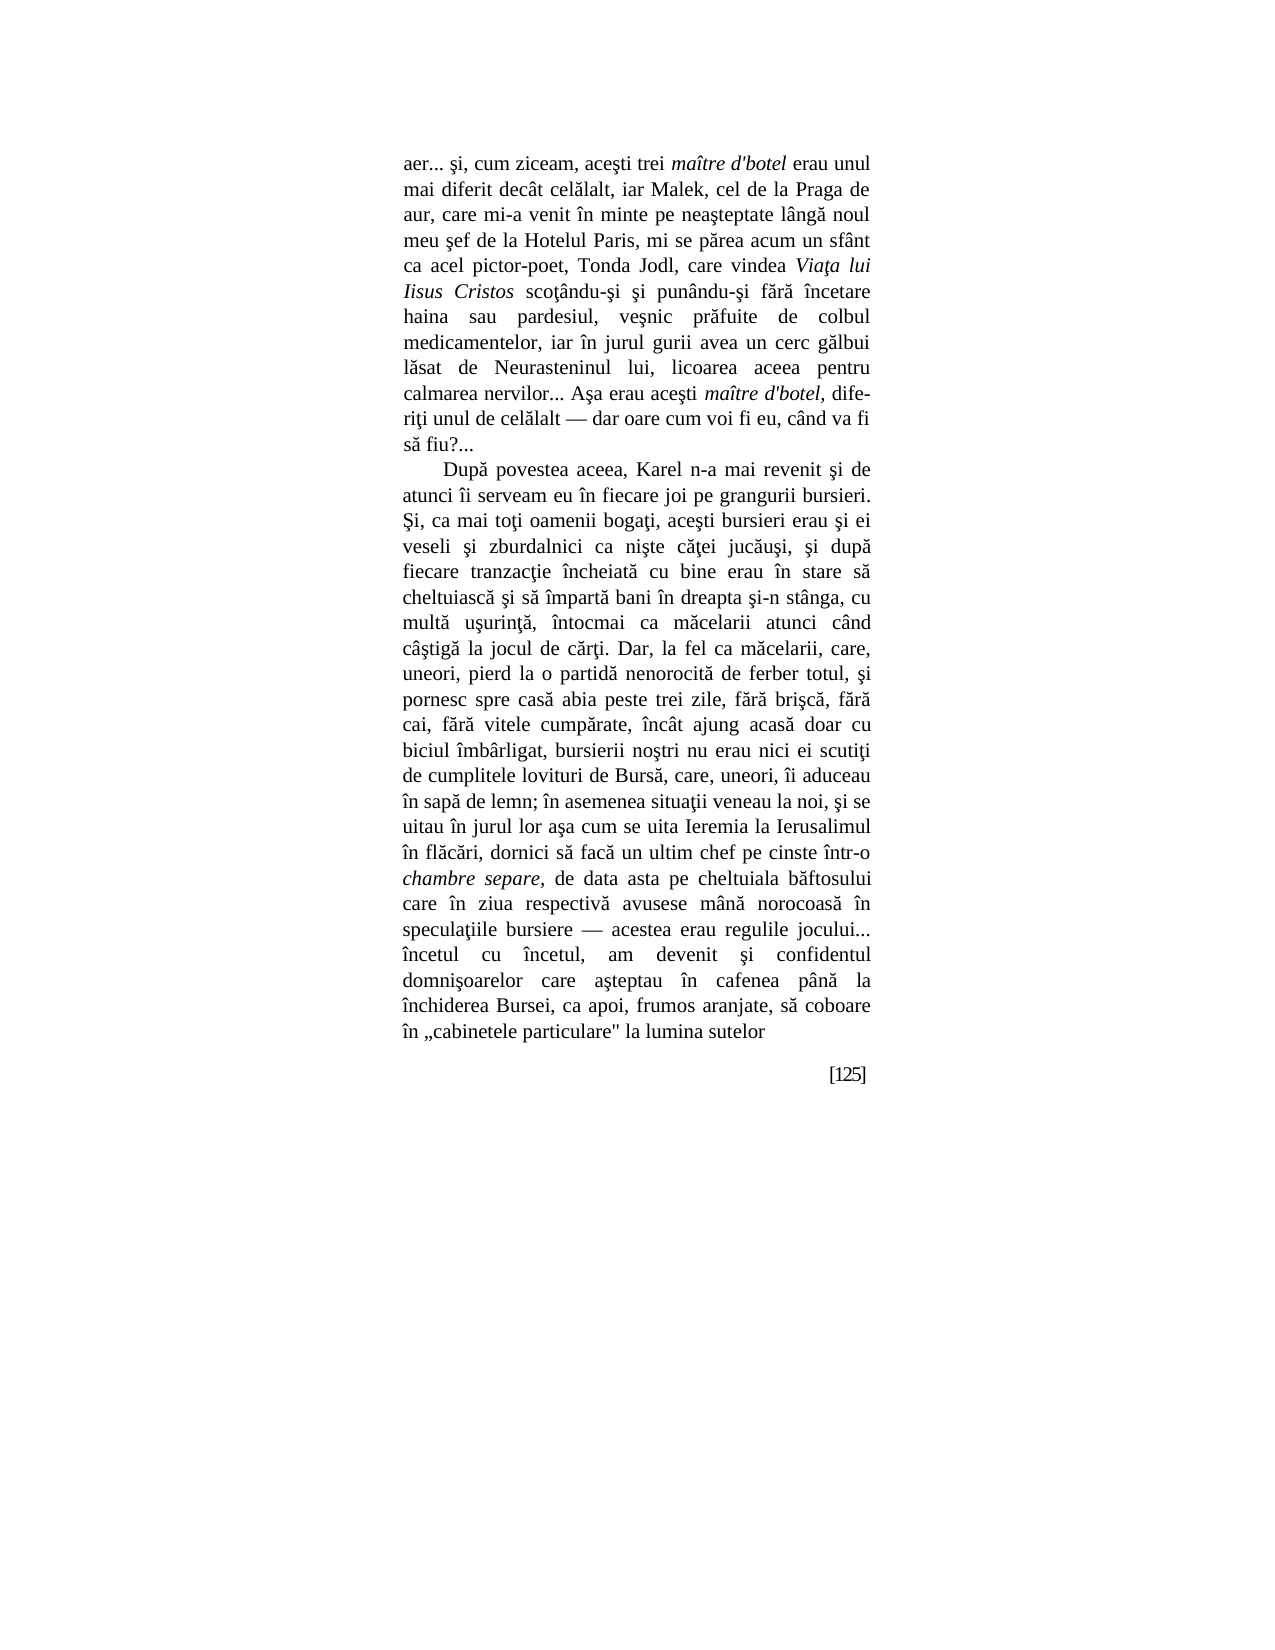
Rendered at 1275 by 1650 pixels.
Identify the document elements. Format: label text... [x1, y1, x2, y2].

text [125] [402, 1062, 868, 1086]
text aer... şi, cum ziceam, aceşti trei maître d'botel erau unul mai diferit decât celălalt, iar Malek, cel de la Praga de aur, care mi-a venit în minte pe neaşteptate lângă noul meu şef de la Hotelul Paris, mi se părea acum un sfânt ca acel pictor-poet, Tonda Jodl, care vindea Viaţa lui Iisus Cristos scoţându-şi şi punându-şi fără încetare haina sau pardesiul, veşnic prăfuite de colbul medicamentelor, iar în jurul gurii avea un cerc gălbui lăsat de Neurasteninul lui, licoarea aceea pentru calmarea nervilor... Aşa erau aceşti maître d'botel, diferiţi unul de celălalt — dar oare cum voi fi eu, când va fi să fiu?... [403, 150, 871, 456]
text După povestea aceea, Karel n-a mai revenit şi de atunci îi serveam eu în fiecare joi pe grangurii bursieri. Şi, ca mai toţi oamenii bogaţi, aceşti bursieri erau şi ei veseli şi zburdalnici ca nişte căţei jucăuşi, şi după fiecare tranzacţie încheiată cu bine erau în stare să cheltuiască şi să împartă bani în dreapta şi-n stânga, cu multă uşurinţă, întocmai ca măcelarii atunci când câştigă la jocul de cărţi. Dar, la fel ca măcelarii, care, uneori, pierd la o partidă nenorocită de ferber totul, şi pornesc spre casă abia peste trei zile, fără brişcă, fără cai, fără vitele cumpărate, încât ajung acasă doar cu biciul îmbârligat, bursierii noştri nu erau nici ei scutiţi de cumplitele lovituri de Bursă, care, uneori, îi aduceau în sapă de lemn; în asemenea situaţii veneau la noi, şi se uitau în jurul lor aşa cum se uita Ieremia la Ierusalimul în flăcări, dornici să facă un ultim chef pe cinste într-o chambre separe, de data asta pe cheltuiala băftosului care în ziua respectivă avusese mână norocoasă în speculaţiile bursiere — acestea erau regulile jocului... încetul cu încetul, am devenit şi confidentul domnişoarelor care aşteptau în cafenea până la închiderea Bursei, ca apoi, frumos aranjate, să coboare în „cabinetele particulare" la lumina sutelor [402, 456, 872, 1043]
